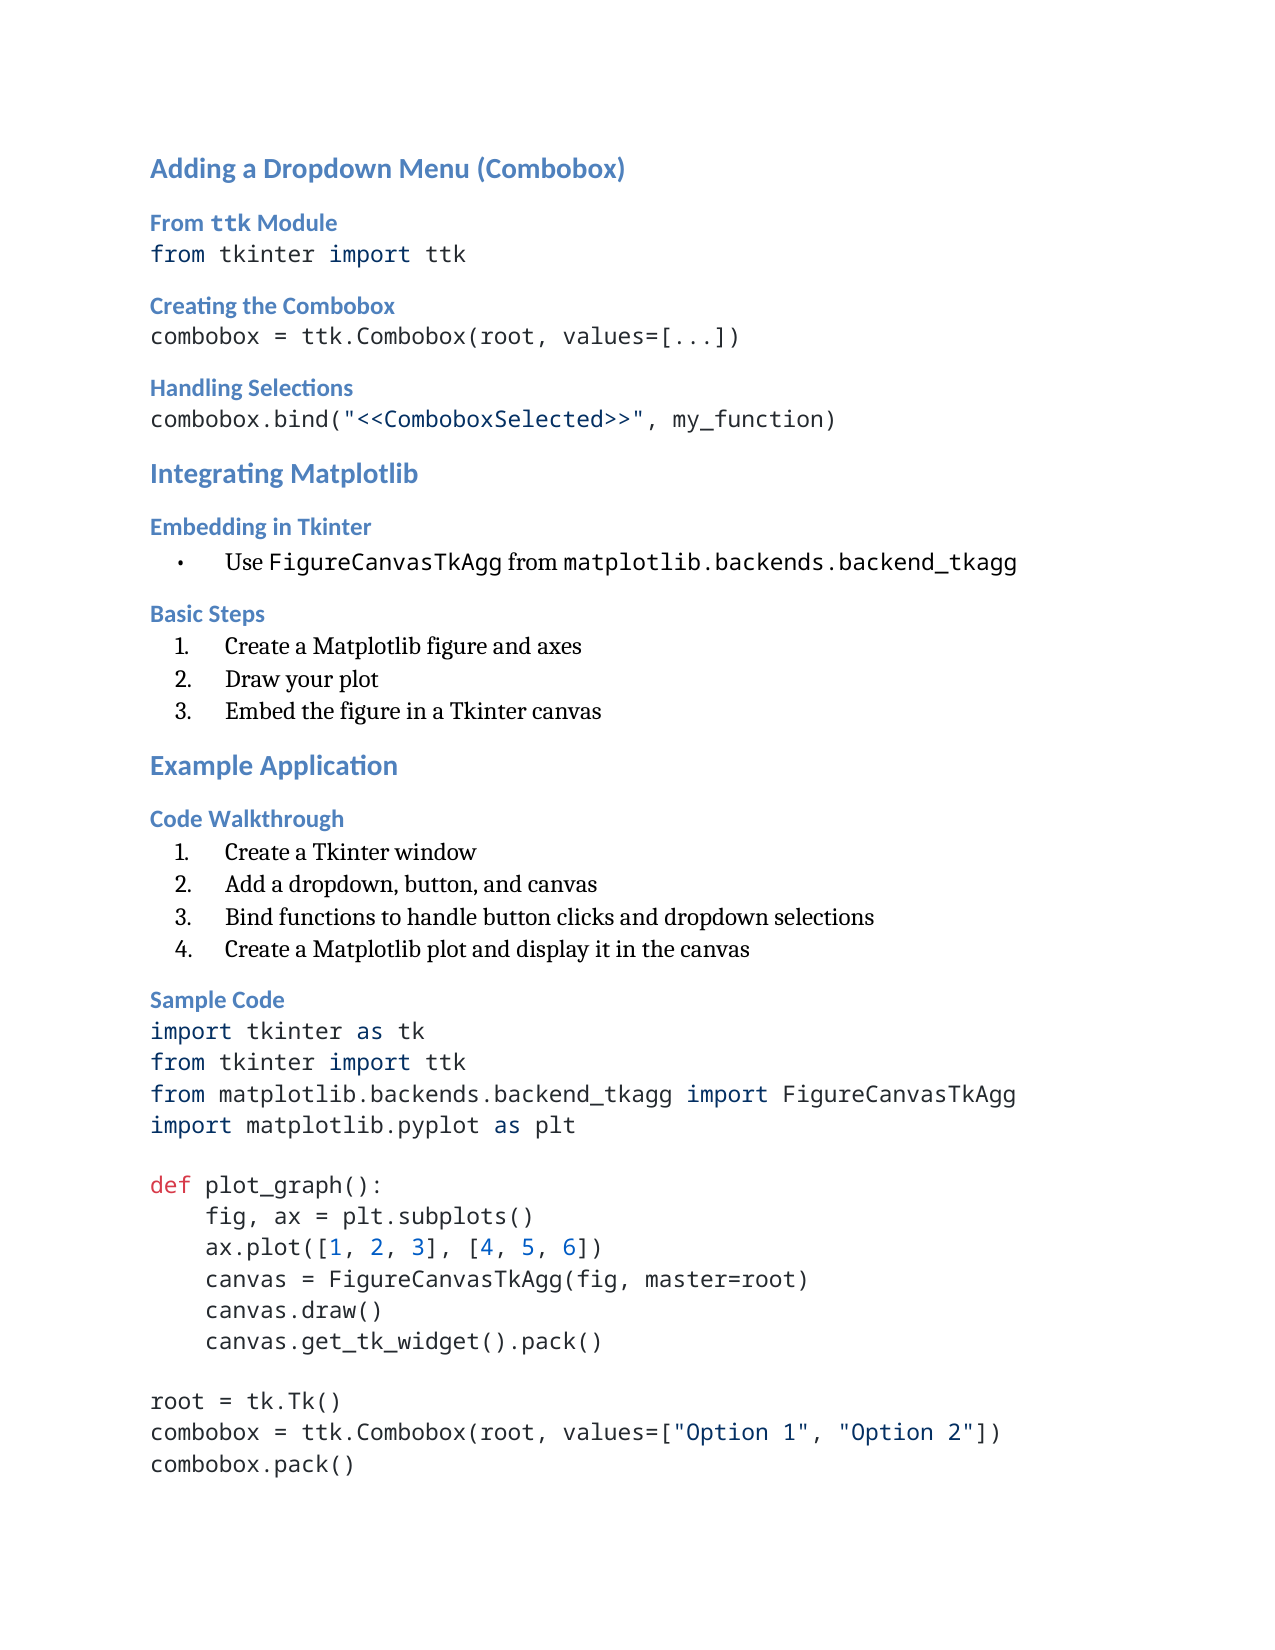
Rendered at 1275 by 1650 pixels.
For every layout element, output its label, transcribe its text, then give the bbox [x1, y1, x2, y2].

list Draw your plot [175, 664, 1125, 693]
list Bind functions to handle button clicks and dropdown selections [175, 902, 1125, 931]
subtitle Adding a Dropdown Menu (Combobox) [150, 150, 1125, 186]
subtitle Sample Code [150, 984, 1125, 1015]
subtitle Example Application [150, 747, 1125, 782]
list Create a Tkinter window [175, 837, 1125, 866]
subtitle Integrating Matplotlib [150, 455, 1125, 491]
list Use FigureCanvasTkAgg from matplotlib.backends.backend_tkagg [175, 546, 1125, 577]
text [150, 1015, 1125, 1479]
text combobox.bind("<<ComboboxSelected>>", my_function) [150, 403, 1125, 434]
text from tkinter import ttk [150, 238, 1125, 269]
subtitle Creating the Combobox [150, 290, 1125, 320]
list Create a Matplotlib figure and axes [175, 632, 1125, 661]
text combobox = ttk.Combobox(root, values=[...]) [150, 320, 1125, 352]
subtitle Basic Steps [150, 598, 1125, 628]
subtitle Embedding in Tkinter [150, 511, 1125, 542]
list Embed the figure in a Tkinter canvas [175, 697, 1125, 726]
subtitle Code Walkthrough [150, 803, 1125, 834]
list Add a dropdown, button, and canvas [175, 870, 1125, 899]
subtitle Handling Selections [150, 372, 1125, 403]
list Create a Matplotlib plot and display it in the canvas [175, 935, 1125, 964]
subtitle From ttk Module [150, 206, 1125, 238]
